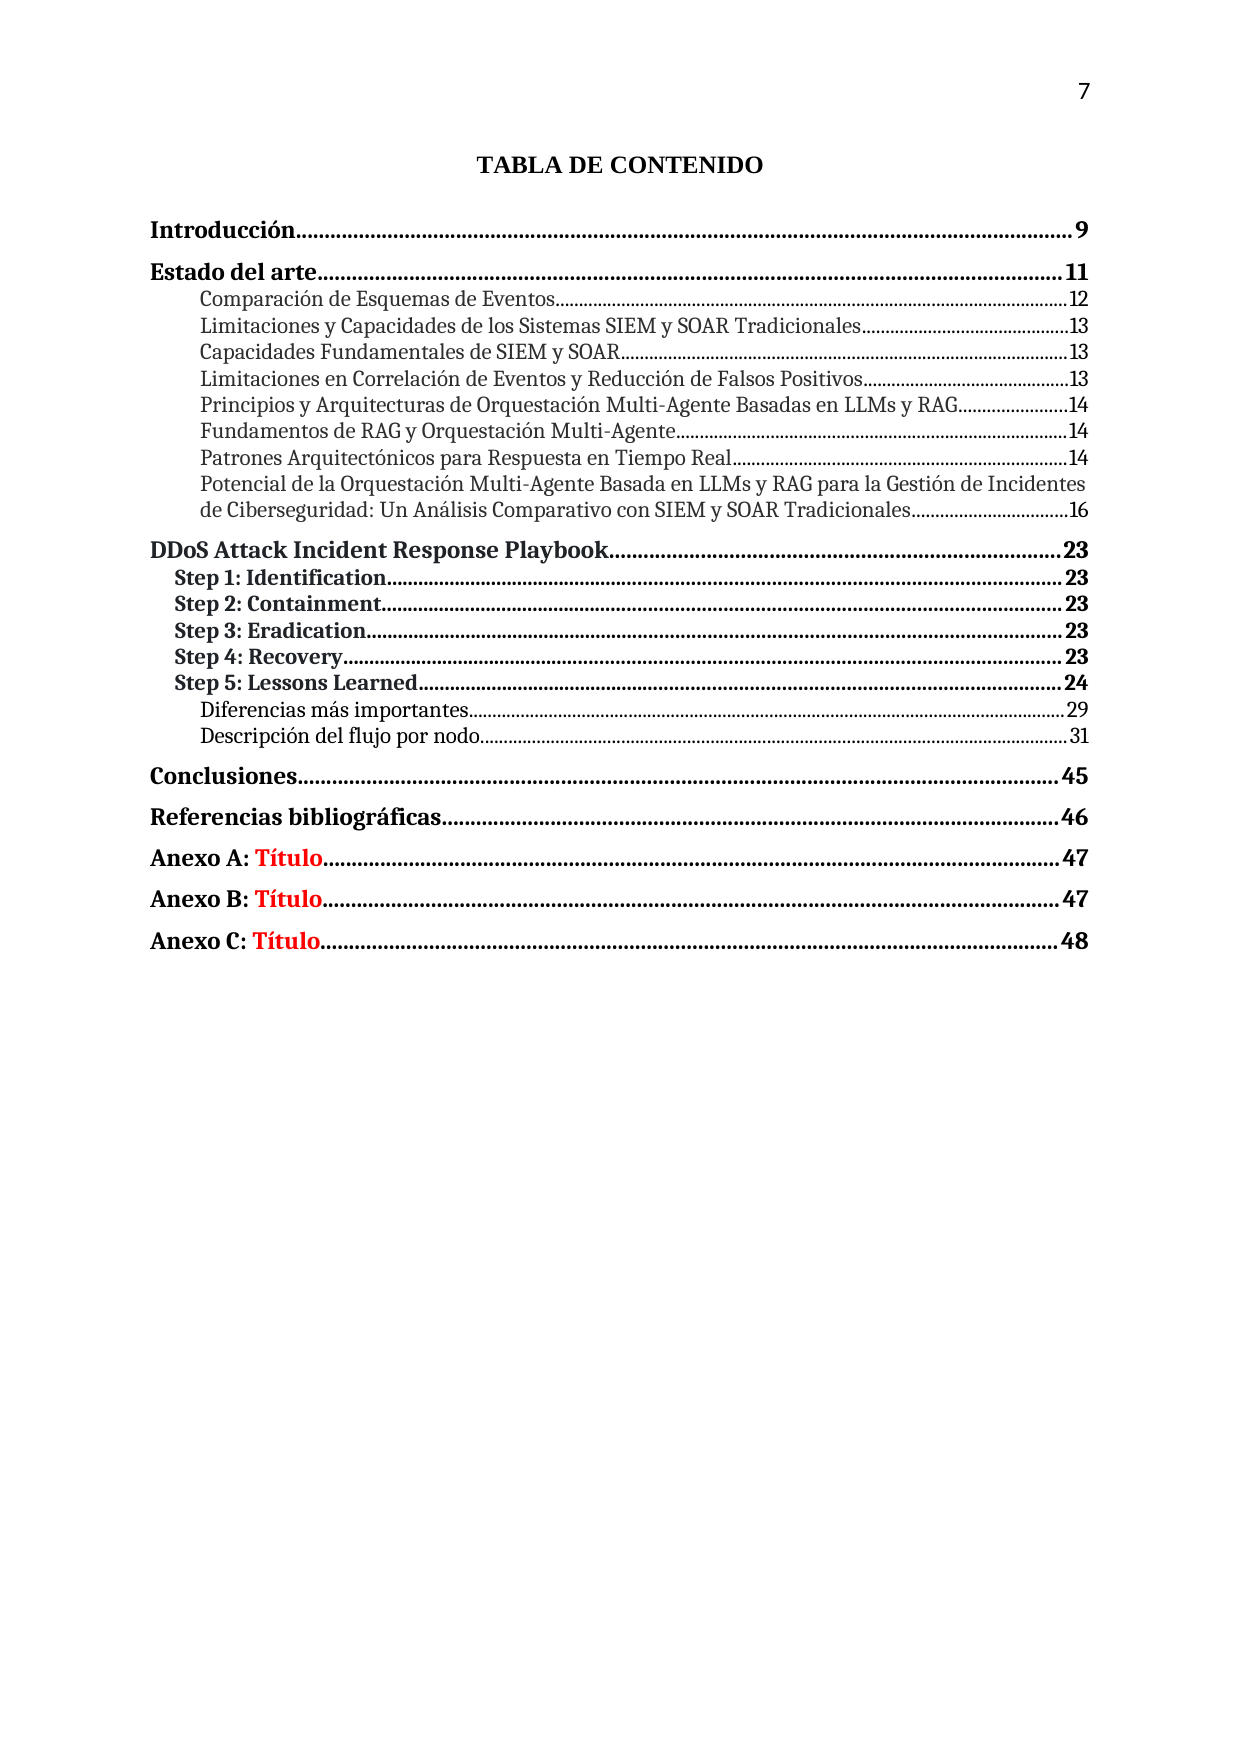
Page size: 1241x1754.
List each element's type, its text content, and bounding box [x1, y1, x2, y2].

text Referencias bibliográficas 46 [150, 803, 1090, 832]
text DDoS Attack Incident Response Playbook 23 [150, 536, 1090, 565]
text Anexo C: Título 48 [150, 927, 1090, 955]
text Limitaciones en Correlación de Eventos y Reducción de Falsos Positivos 13 [200, 365, 1090, 392]
text Step 1: Identification 23 [175, 565, 1090, 591]
text TABLA DE CONTENIDO [150, 150, 1090, 179]
text Step 5: Lessons Learned 24 [175, 670, 1090, 696]
text Anexo A: Título 47 [150, 844, 1090, 873]
text Diferencias más importantes 29 [200, 696, 1090, 723]
text Capacidades Fundamentales de SIEM y SOAR 13 [200, 339, 1090, 365]
text Conclusiones 45 [150, 762, 1090, 790]
text Step 2: Containment 23 [175, 591, 1090, 617]
text Anexo B: Título 47 [150, 885, 1090, 914]
text Descripción del flujo por nodo. 31 [200, 723, 1090, 749]
text Limitaciones y Capacidades de los Sistemas SIEM y SOAR Tradicionales 13 [200, 313, 1090, 339]
text Principios y Arquitecturas de Orquestación Multi-Agente Basadas en LLMs y RAG 14 [200, 392, 1090, 418]
text Step 3: Eradication 23 [175, 617, 1090, 644]
text Potencial de la Orquestación Multi-Agente Basada en LLMs y RAG para la Gestión de Incidentes de Ciberseguridad: Un Análisis Comparativo con SIEM y SOAR Tradicionales 16 [200, 471, 1090, 523]
text Step 4: Recovery 23 [175, 644, 1090, 670]
text Comparación de Esquemas de Eventos 12 [200, 286, 1090, 313]
text Fundamentos de RAG y Orquestación Multi-Agente 14 [200, 418, 1090, 444]
text Estado del arte 11 [150, 257, 1090, 286]
text Introducción 9 [150, 216, 1090, 245]
text Patrones Arquitectónicos para Respuesta en Tiempo Real 14 [200, 444, 1090, 471]
